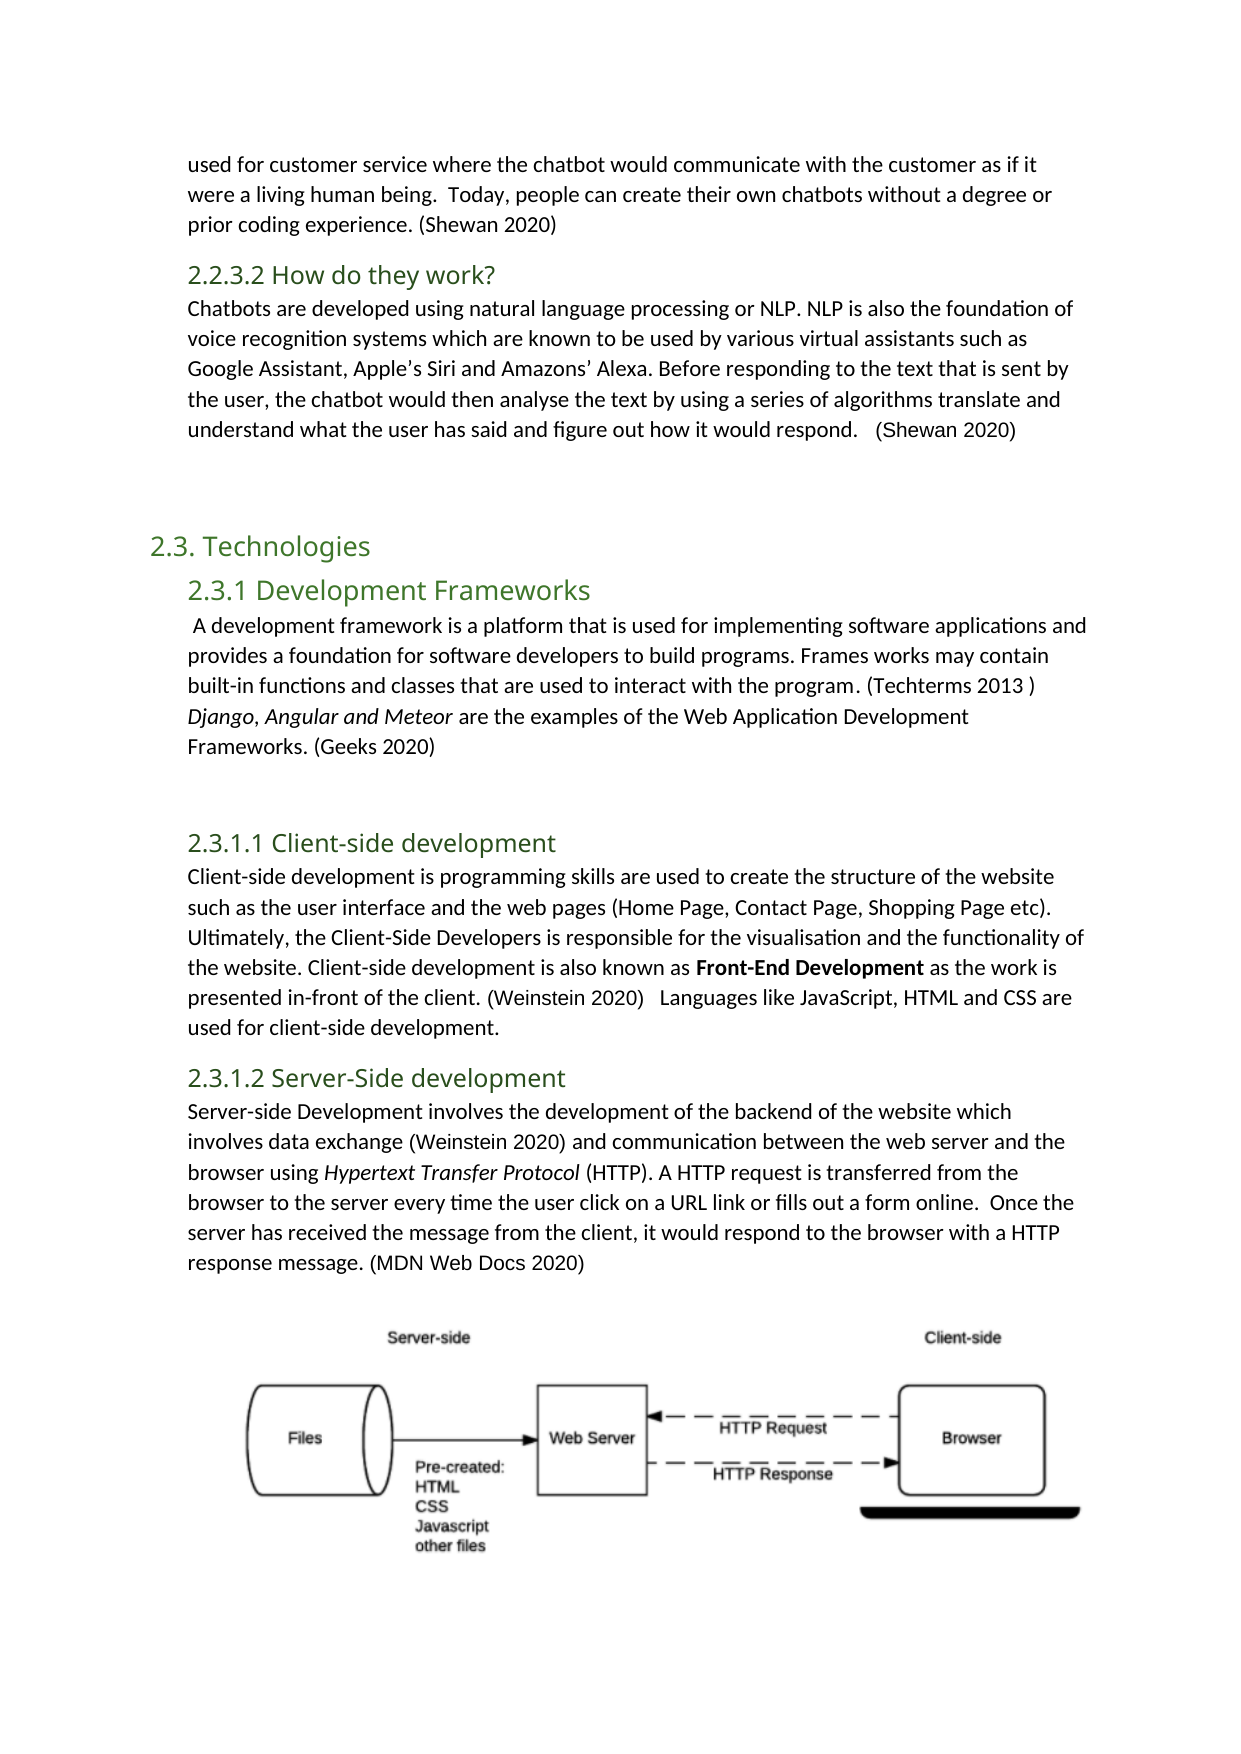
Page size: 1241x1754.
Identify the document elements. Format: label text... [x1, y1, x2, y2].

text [187, 150, 1090, 238]
text Server-side Development involves the development of the backend of the website which involves data exchange (Weinstein 2020) and communication between the web server and the browser using Hypertext Transfer Protocol (HTTP). A HTTP request is transferred from the browser to the server every time the user click on a URL link or fills out a form online. Once the server has received the message from the client, it would respond to the browser with a HTTP response message. (MDN Web Docs 2020) [187, 1097, 1090, 1276]
subtitle 2.3.1.1 Client-side development [187, 826, 1090, 860]
subtitle 2.3.1.2 Server-Side development [187, 1060, 1090, 1094]
text Chatbots are developed using natural language processing or NLP. NLP is also the foundation of voice recognition systems which are known to be used by various virtual assistants such as Google Assistant, Apple’s Siri and Amazons’ Alexa. Before responding to the text that is sent by the user, the chatbot would then analyse the text by using a series of algorithms translate and understand what the user has said and figure out how it would respond. (Shewan 2020) [187, 294, 1090, 443]
subtitle 2.2.3.2 How do they work? [187, 257, 1090, 291]
text A development framework is a platform that is used for implementing software applications and provides a foundation for software developers to build programs. Frames works may contain built-in functions and classes that are used to interact with the program. (Techterms 2013 ) Django, Angular and Meteor are the examples of the Web Application Development Frameworks. (Geeks 2020) [187, 611, 1090, 760]
picture [187, 1295, 1119, 1585]
subtitle 2.3.1 Development Frameworks [187, 571, 1090, 608]
subtitle 2.3. Technologies [150, 527, 1090, 564]
text Client-side development is programming skills are used to create the structure of the website such as the user interface and the web pages (Home Page, Contact Page, Shopping Page etc). Ultimately, the Client-Side Developers is responsible for the visualisation and the functionality of the website. Client-side development is also known as Front-End Development as the work is presented in-front of the client. (Weinstein 2020) Languages like JavaScript, HTML and CSS are used for client-side development. [187, 862, 1090, 1042]
